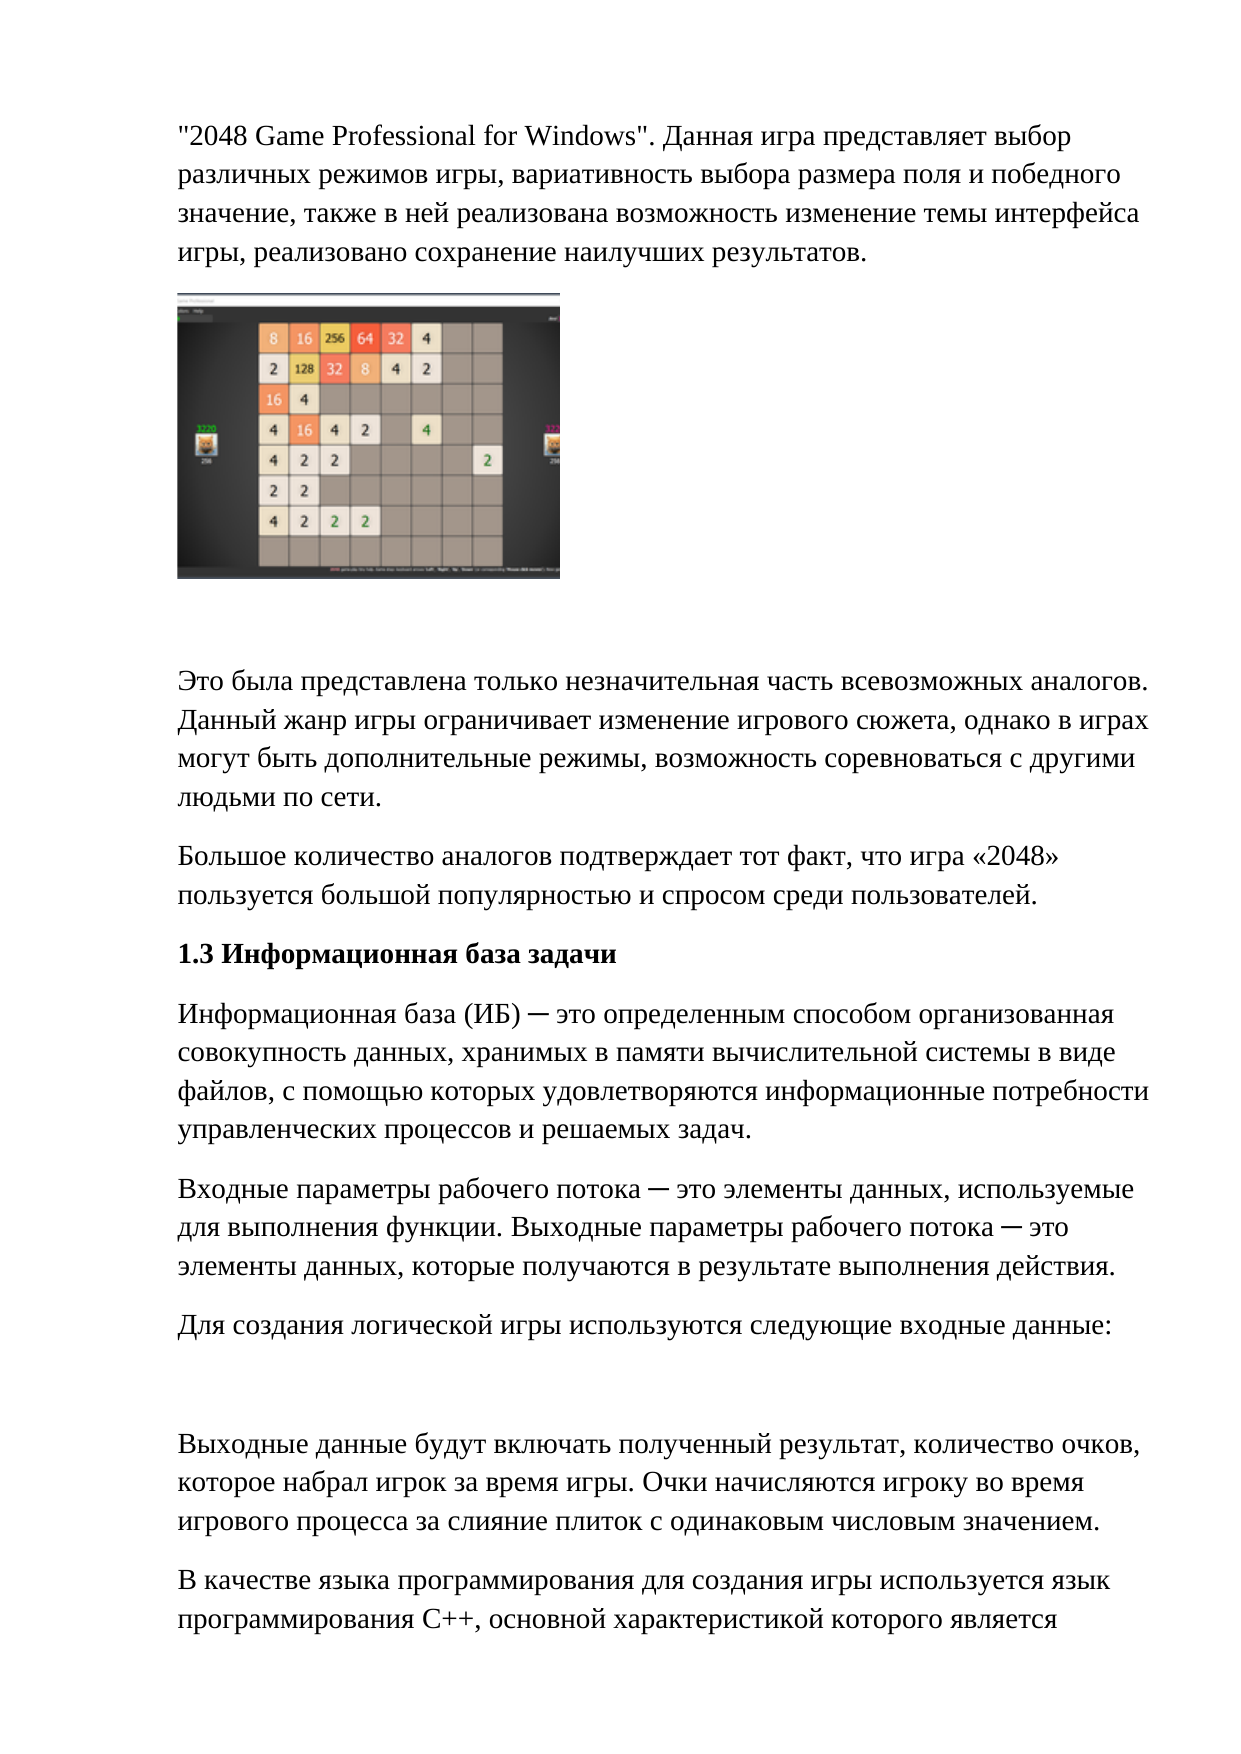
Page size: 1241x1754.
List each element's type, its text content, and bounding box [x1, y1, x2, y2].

text Выходные данные будут включать полученный результат, количество очков, которое набрал игрок за время игры. Очки начисляются игроку во время игрового процесса за слияние плиток с одинаковым числовым значением. [177, 1426, 1152, 1537]
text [177, 1562, 1152, 1634]
text 1.3 Информационная база задачи [177, 936, 1152, 970]
text Это была представлена только незначительная часть всевозможных аналогов. Данный жанр игры ограничивает изменение игрового сюжета, однако в играх могут быть дополнительные режимы, возможность соревноваться с другими людьми по сети. [177, 663, 1152, 813]
text Для создания логической игры используются следующие входные данные: [177, 1307, 1152, 1341]
text "2048 Game Professional for Windows". Данная игра представляет выбор различных режимов игры, вариативность выбора размера поля и победного значение, также в ней реализована возможность изменение темы интерфейса игры, реализовано сохранение наилучших результатов. [177, 118, 1152, 267]
text Входные параметры рабочего потока ─ это элементы данных, используемые для выполнения функции. Выходные параметры рабочего потока ─ это элементы данных, которые получаются в результате выполнения действия. [177, 1171, 1152, 1281]
text Большое количество аналогов подтверждает тот факт, что игра «2048» пользуется большой популярностью и спросом среди пользователей. [177, 838, 1152, 911]
text Информационная база (ИБ) ─ это определенным способом организованная совокупность данных, хранимых в памяти вычислительной системы в виде файлов, с помощью которых удовлетворяются информационные потребности управленческих процессов и решаемых задач. [177, 996, 1152, 1145]
picture [177, 293, 560, 579]
